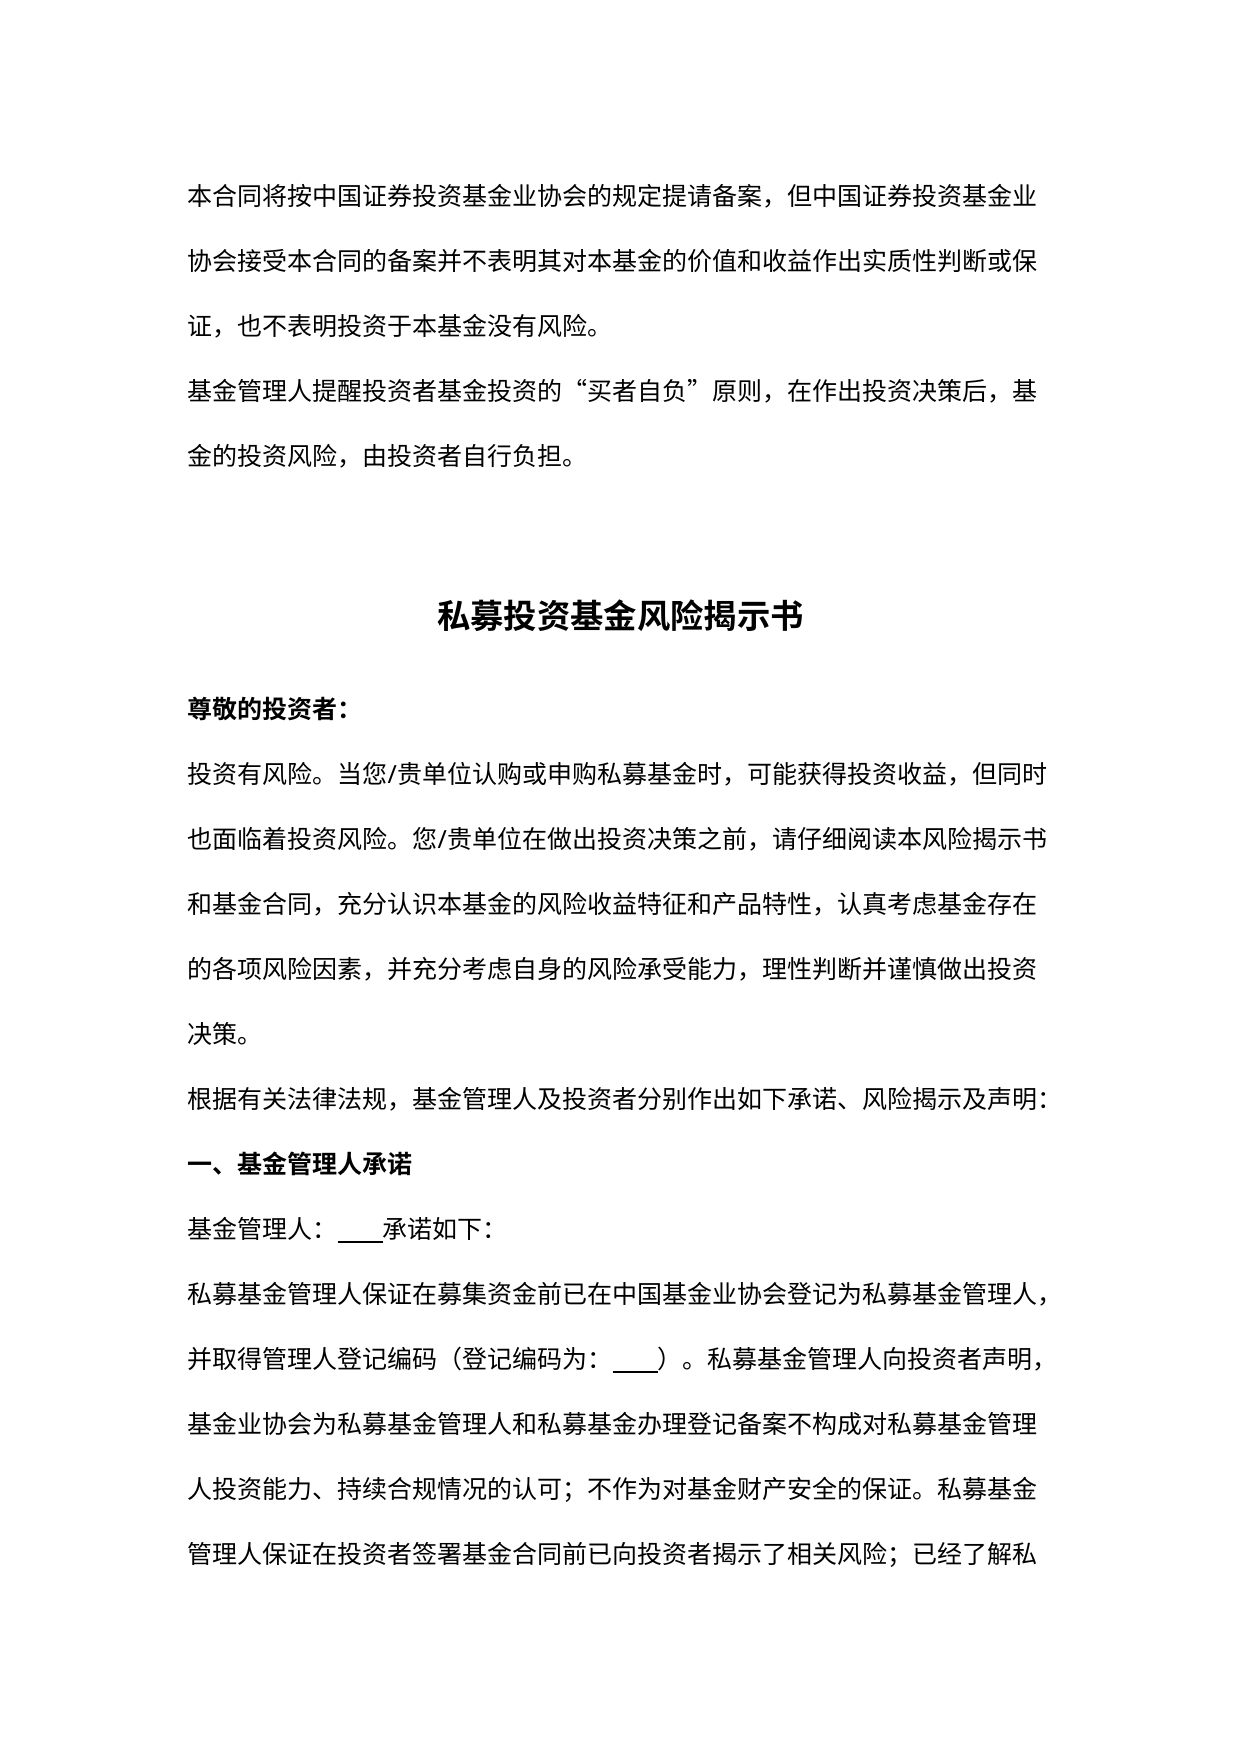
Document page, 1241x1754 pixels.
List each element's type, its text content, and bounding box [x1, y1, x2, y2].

text 投资有风险。当您/贵单位认购或申购私募基金时，可能获得投资收益，但同时也面临着投资风险。您/贵单位在做出投资决策之前，请仔细阅读本风险揭示书和基金合同，充分认识本基金的风险收益特征和产品特性，认真考虑基金存在的各项风险因素，并充分考虑自身的风险承受能力，理性判断并谨慎做出投资决策。 [187, 740, 1053, 1065]
text 尊敬的投资者： [187, 675, 1053, 740]
text 一、基金管理人承诺 [187, 1130, 1053, 1195]
text 基金管理人提醒投资者基金投资的“买者自负”原则，在作出投资决策后，基金的投资风险，由投资者自行负担。 [187, 357, 1053, 487]
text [187, 1260, 1053, 1585]
text 本合同将按中国证券投资基金业协会的规定提请备案，但中国证券投资基金业协会接受本合同的备案并不表明其对本基金的价值和收益作出实质性判断或保证，也不表明投资于本基金没有风险。 [187, 162, 1053, 357]
text 根据有关法律法规，基金管理人及投资者分别作出如下承诺、风险揭示及声明： [187, 1065, 1053, 1130]
subtitle 私募投资基金风险揭示书 [187, 581, 1053, 646]
text 基金管理人： 承诺如下： [187, 1195, 1053, 1260]
